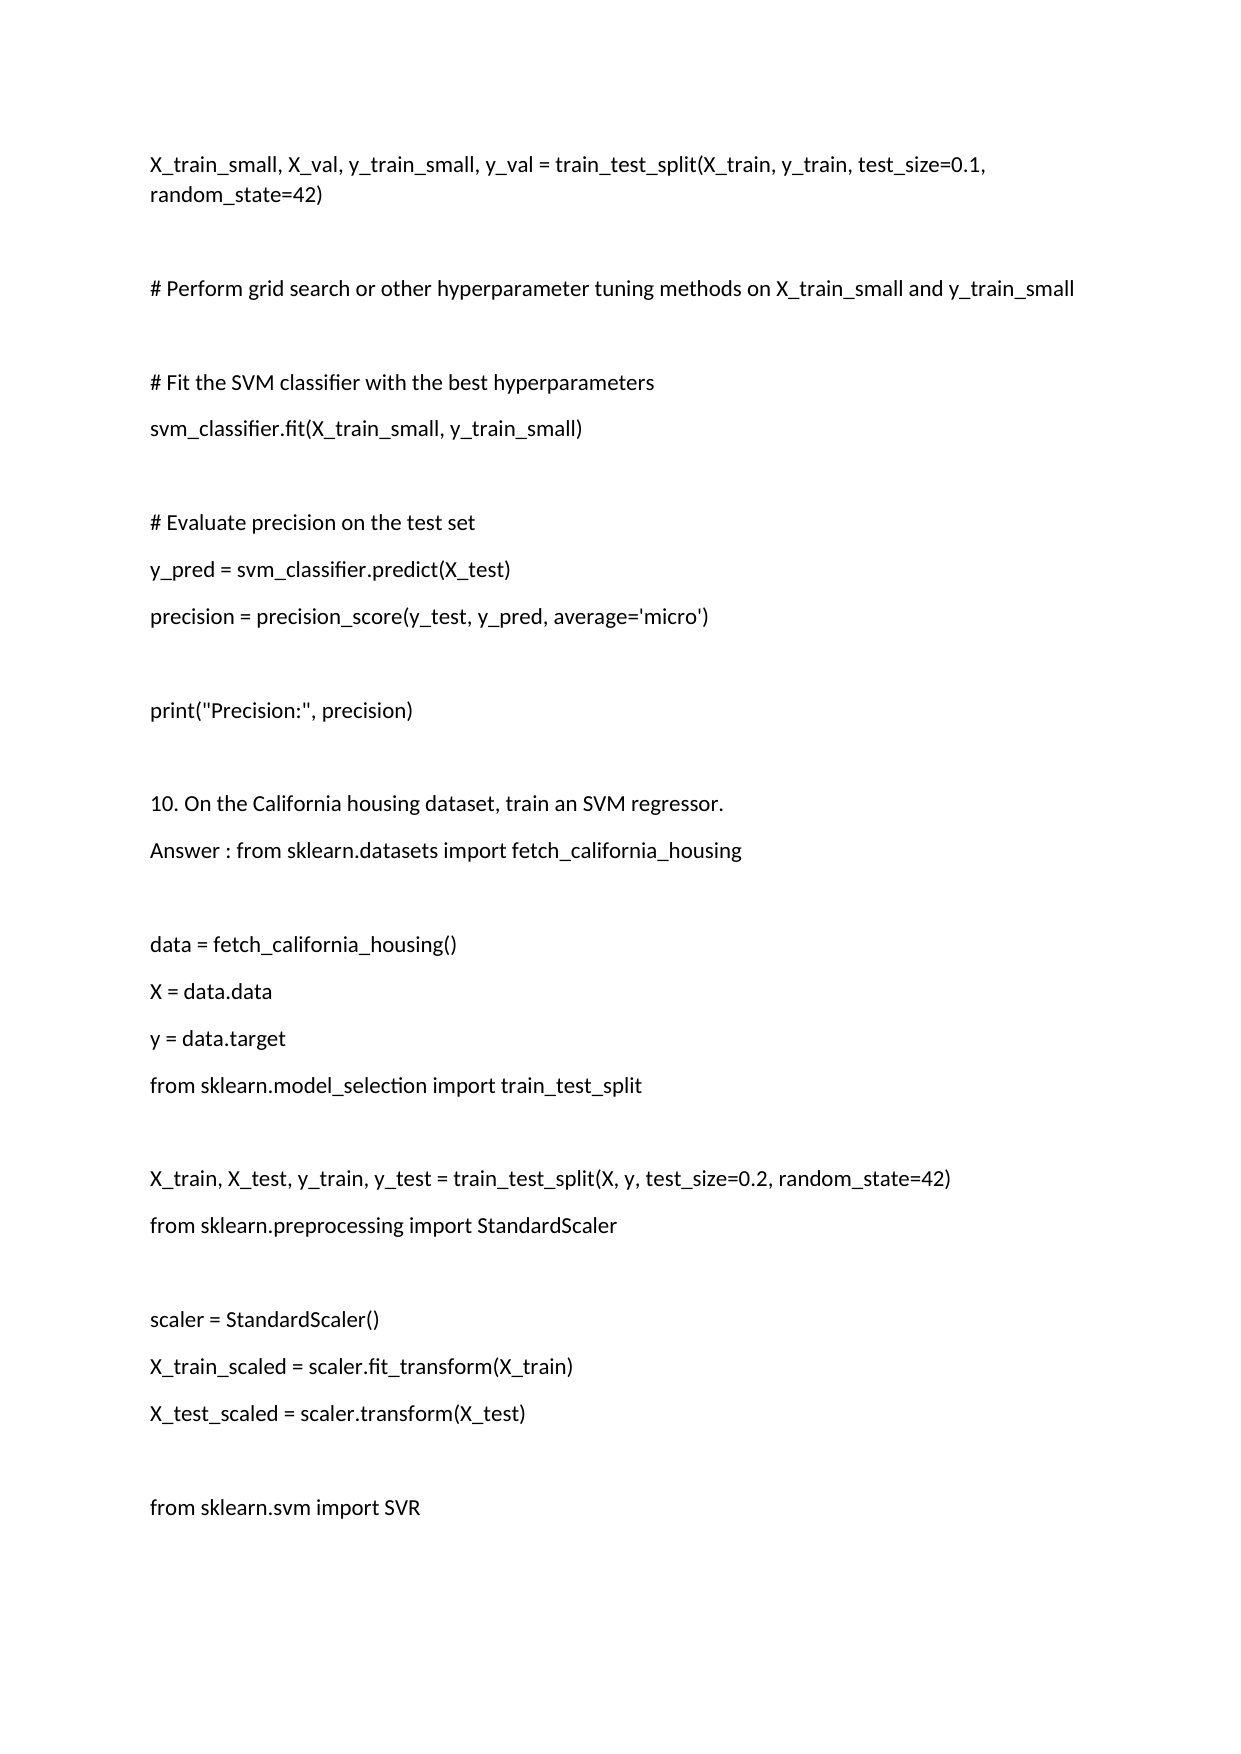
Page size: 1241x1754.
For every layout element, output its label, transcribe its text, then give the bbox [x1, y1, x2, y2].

list X_train_scaled = scaler.fit_transform(X_train) [150, 1352, 1090, 1380]
list X_train, X_test, y_train, y_test = train_test_split(X, y, test_size=0.2, random_state=42) [150, 1164, 1090, 1193]
text precision = precision_score(y_test, y_pred, average='micro') [150, 602, 1090, 630]
text X_train_small, X_val, y_train_small, y_val = train_test_split(X_train, y_train, test_size=0.1, random_state=42) [150, 150, 1090, 208]
text svm_classifier.fit(X_train_small, y_train_small) [150, 414, 1090, 443]
list from sklearn.preprocessing import StandardScaler [150, 1211, 1090, 1239]
text # Evaluate precision on the test set [150, 508, 1090, 536]
list data = fetch_california_housing() [150, 930, 1090, 958]
list Answer : from sklearn.datasets import fetch_california_housing [150, 836, 1090, 864]
list X = data.data [150, 977, 1090, 1005]
list y = data.target [150, 1024, 1090, 1052]
text y_pred = svm_classifier.predict(X_test) [150, 555, 1090, 583]
list scaler = StandardScaler() [150, 1305, 1090, 1333]
list from sklearn.model_selection import train_test_split [150, 1071, 1090, 1099]
list X_test_scaled = scaler.transform(X_test) [150, 1399, 1090, 1427]
text # Perform grid search or other hyperparameter tuning methods on X_train_small and y_train_small [150, 274, 1090, 302]
list from sklearn.svm import SVR [150, 1493, 1090, 1521]
list On the California housing dataset, train an SVM regressor. [150, 789, 1090, 818]
text # Fit the SVM classifier with the best hyperparameters [150, 368, 1090, 396]
text print("Precision:", precision) [150, 696, 1090, 724]
